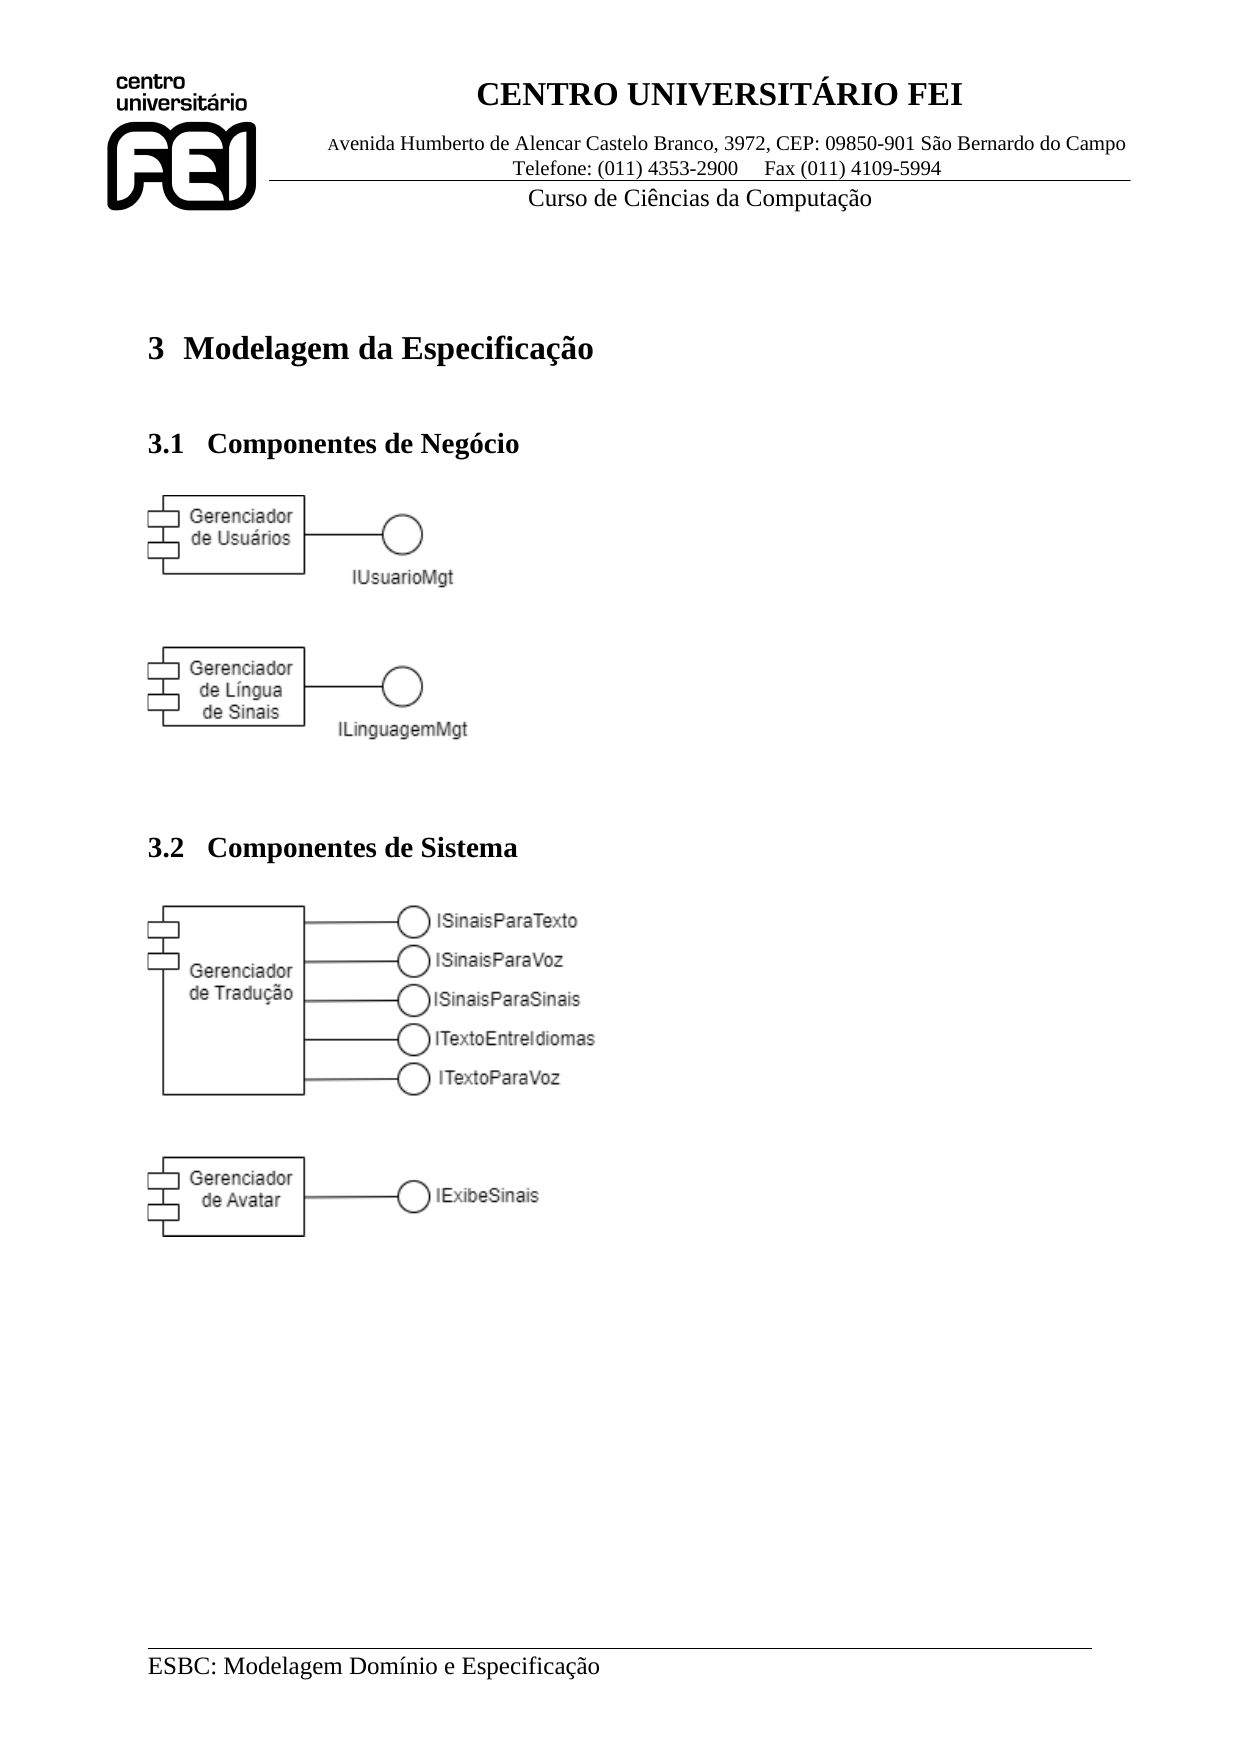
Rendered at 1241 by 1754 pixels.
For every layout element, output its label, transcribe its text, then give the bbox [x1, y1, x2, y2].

subtitle Componentes de Negócio [148, 427, 1092, 460]
picture [102, 73, 260, 213]
picture [147, 495, 489, 777]
picture [147, 898, 603, 1237]
subtitle Componentes de Sistema [148, 830, 1092, 864]
subtitle Modelagem da Especificação [148, 328, 1092, 367]
